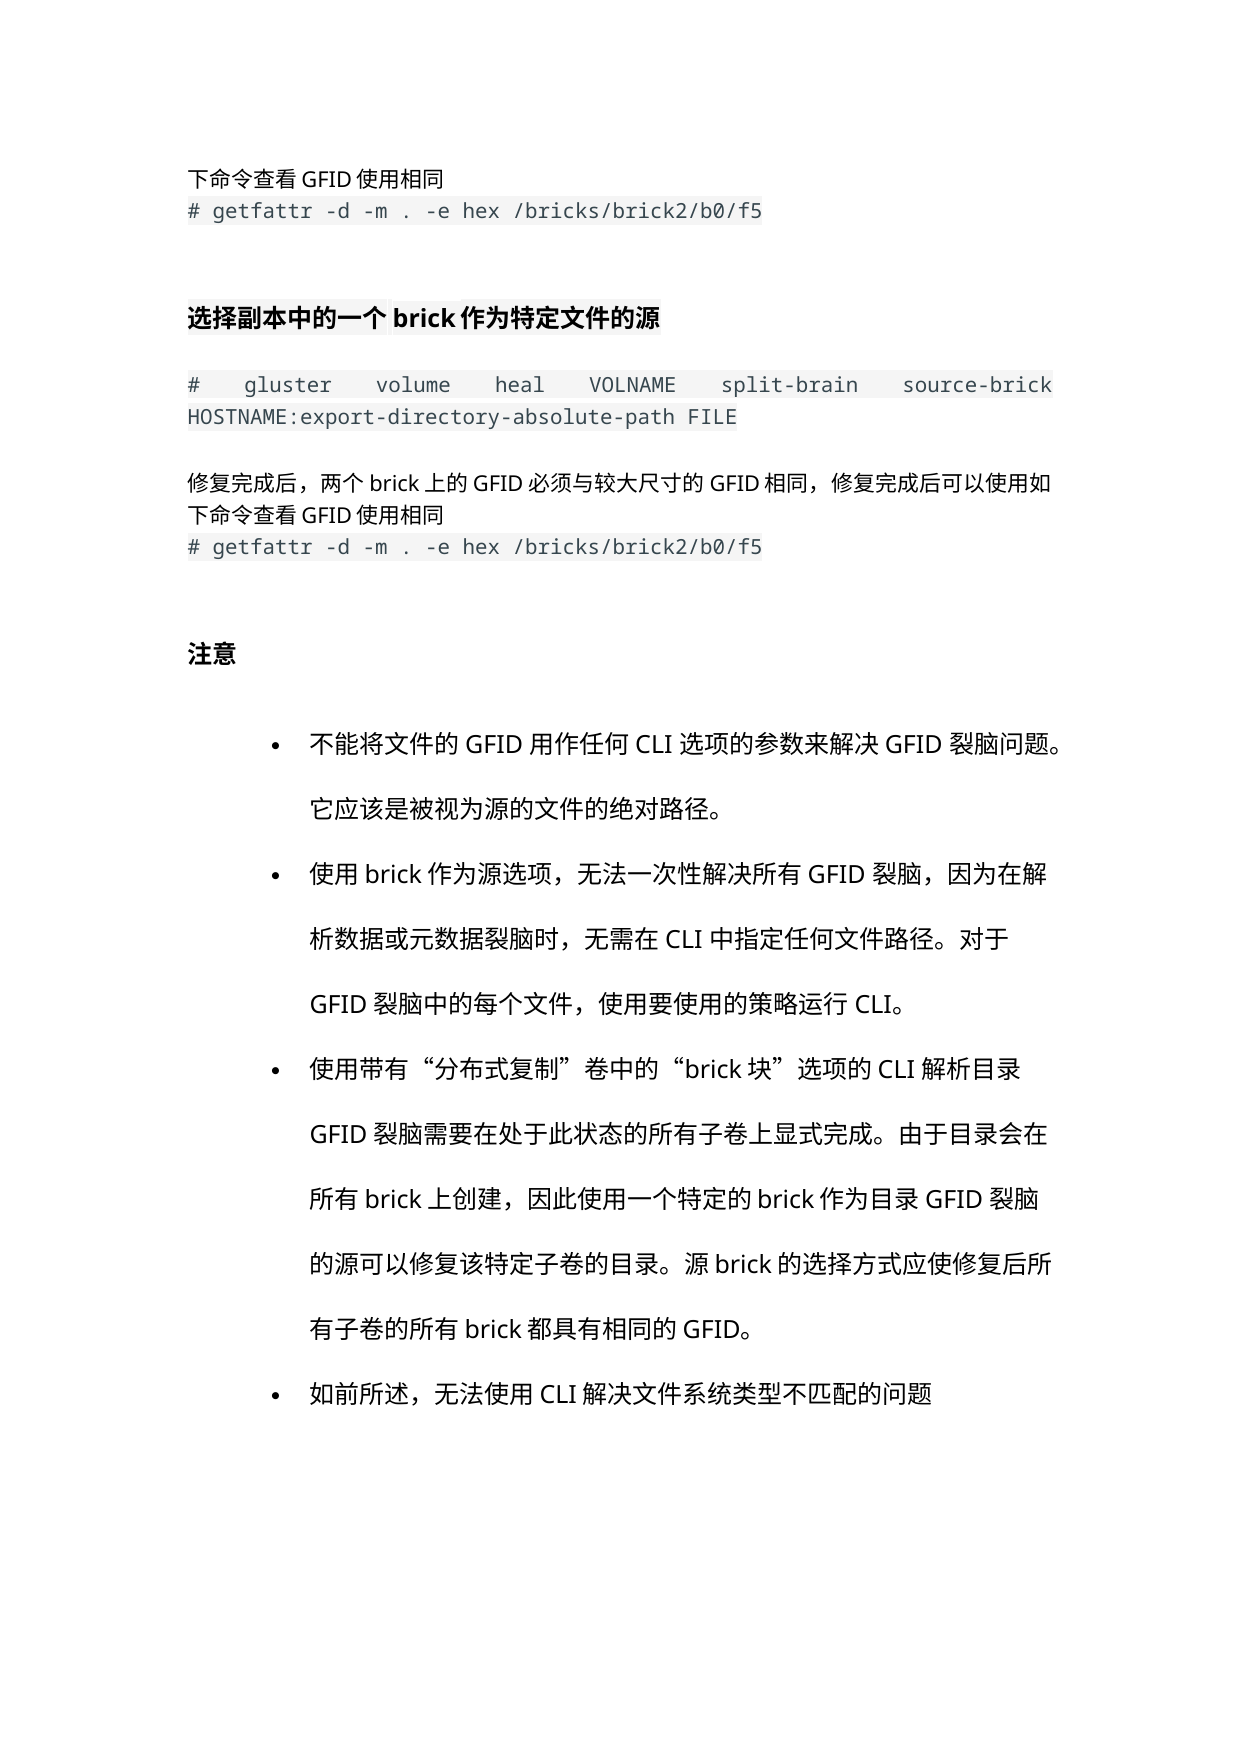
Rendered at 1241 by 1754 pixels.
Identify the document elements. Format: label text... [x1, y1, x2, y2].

subtitle 选择副本中的一个brick作为特定文件的源 [187, 284, 1053, 349]
text # gluster volume heal VOLNAME split-brain source-brick HOSTNAME:export-directory-absolute-path FILE [187, 388, 1053, 433]
text # getfattr -d -m . -e hex /bricks/brick2/b0/f5 [187, 531, 1053, 563]
list 不能将文件的 GFID 用作任何 CLI 选项的参数来解决 GFID 裂脑问题。它应该是被视为源的文件的绝对路径。 [272, 710, 1053, 840]
text 修复完成后，两个brick上的GFID必须与较大尺寸的GFID相同，修复完成后可以使用如下命令查看GFID使用相同 [187, 466, 1053, 531]
list 使用带有“分布式复制”卷中的“brick块”选项的 CLI 解析目录 GFID 裂脑需要在处于此状态的所有子卷上显式完成。由于目录会在所有brick上创建，因此使用一个特定的brick作为目录 GFID 裂脑的源可以修复该特定子卷的目录。源brick的选择方式应使修复后所有子卷的所有brick都具有相同的 GFID。 [272, 1035, 1053, 1360]
text 修复完成后，两个brick上的GFID必须与较大尺寸的GFID相同，修复完成后可以使用如下命令查看GFID使用相同 [187, 162, 1053, 194]
subtitle 注意 [187, 621, 1053, 686]
list 如前所述，无法使用CLI解决文件系统类型不匹配的问题 [272, 1360, 1053, 1425]
list 使用brick作为源选项，无法一次性解决所有 GFID 裂脑，因为在解析数据或元数据裂脑时，无需在 CLI 中指定任何文件路径。对于 GFID 裂脑中的每个文件，使用要使用的策略运行 CLI。 [272, 840, 1053, 1035]
text # getfattr -d -m . -e hex /bricks/brick2/b0/f5 [187, 194, 1053, 227]
